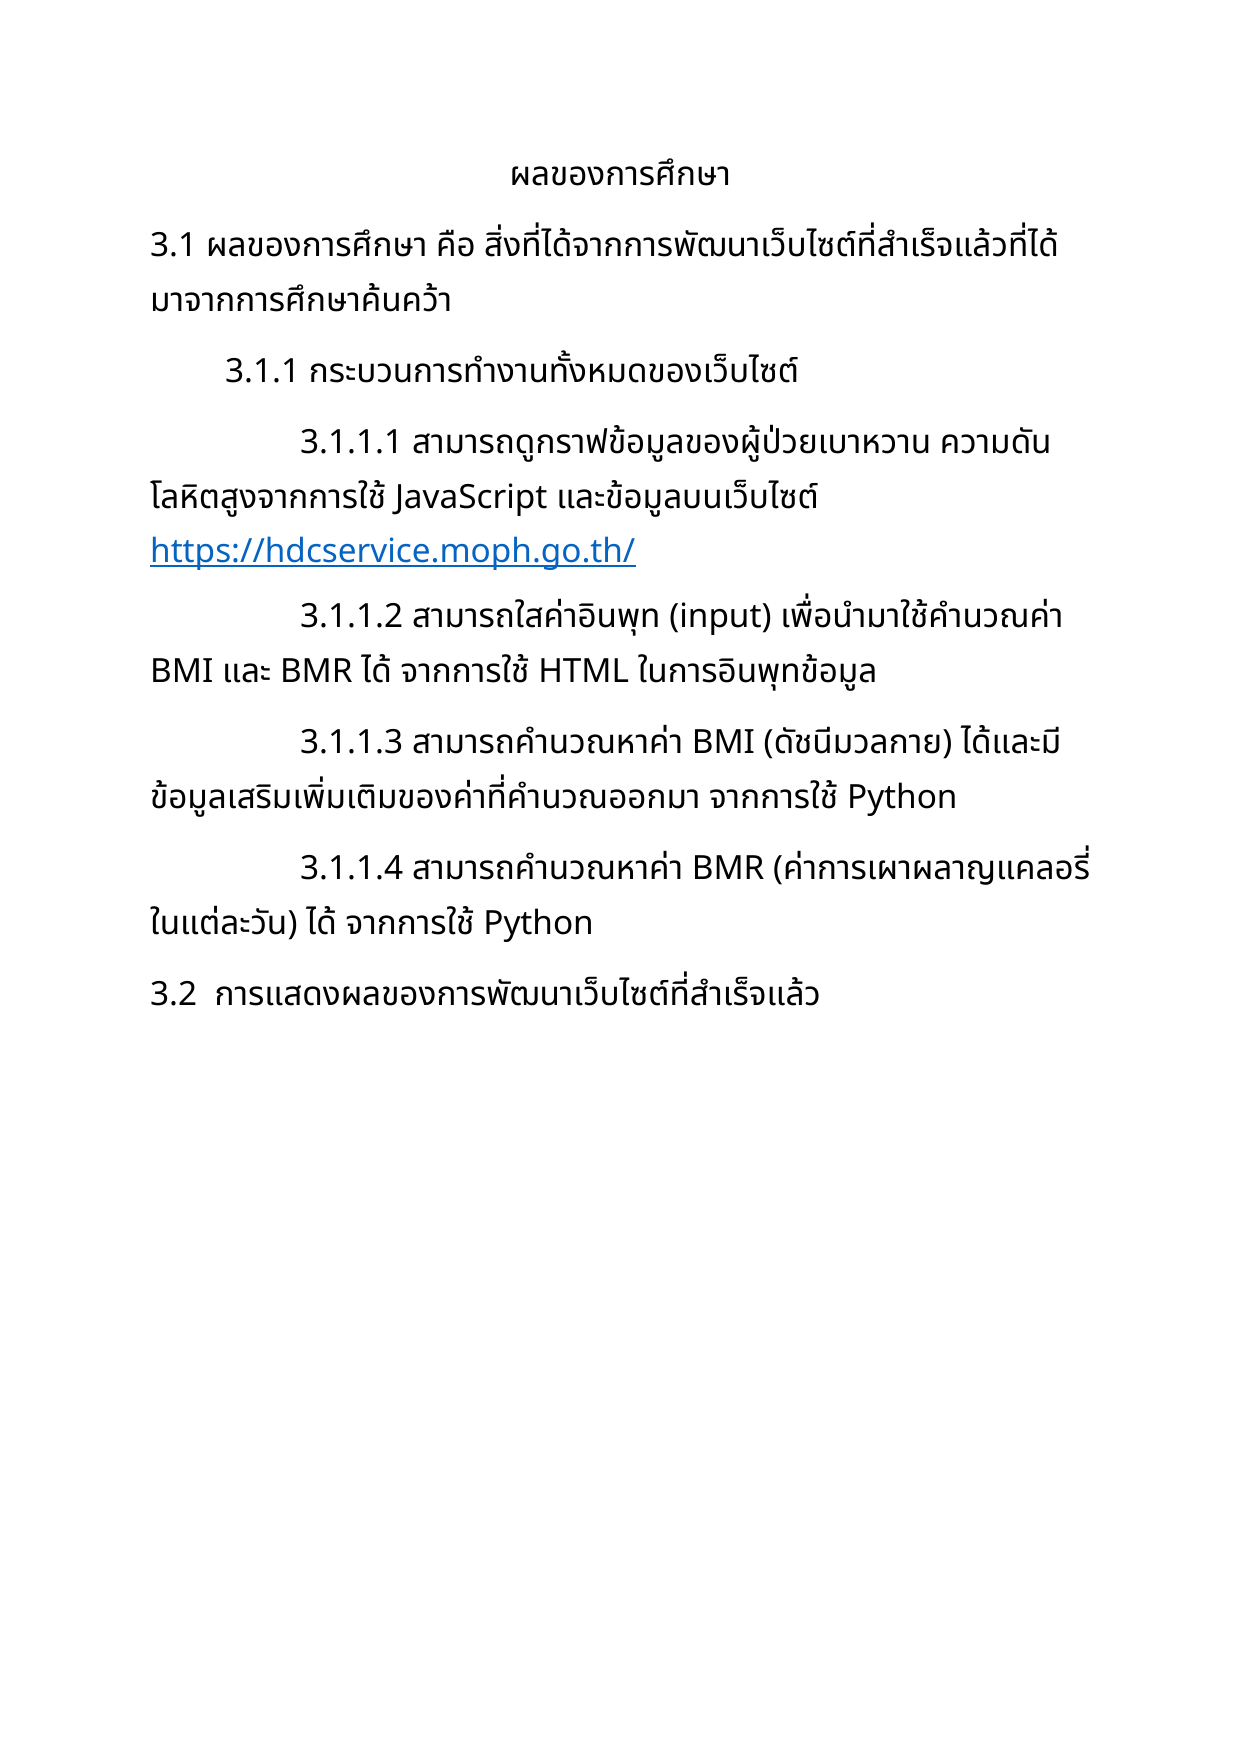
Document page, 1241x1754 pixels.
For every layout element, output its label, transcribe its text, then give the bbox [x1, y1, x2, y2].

text 3.2 การแสดงผลของการพัฒนาเว็บไซต์ที่สำเร็จแล้ว [150, 970, 1090, 1020]
text 3.1 ผลของการศึกษา คือ สิ่งที่ได้จากการพัฒนาเว็บไซต์ที่สำเร็จแล้วที่ได้มาจากการศึกษาค้นคว้า [150, 221, 1090, 326]
text ผลของการศึกษา [150, 150, 1090, 200]
text 3.1.1.1 สามารถดูกราฟข้อมูลของผู้ป่วยเบาหวาน ความดันโลหิตสูงจากการใช้ JavaScript และข้อมูลบนเว็บไซต์ https://hdcservice.moph.go.th/ [150, 418, 1090, 572]
text 3.1.1.2 สามารถใสค่าอินพุท (input) เพื่อนำมาใช้คำนวณค่า BMI และ BMR ได้ จากการใช้ HTML ในการอินพุทข้อมูล [150, 592, 1090, 697]
text 3.1.1.3 สามารถคำนวณหาค่า BMI (ดัชนีมวลกาย) ได้และมีข้อมูลเสริมเพิ่มเติมของค่าที่คำนวณออกมา จากการใช้ Python [150, 718, 1090, 823]
text 3.1.1.4 สามารถคำนวณหาค่า BMR (ค่าการเผาผลาญแคลอรี่ในแต่ละวัน) ได้ จากการใช้ Python [150, 844, 1090, 949]
text 3.1.1 กระบวนการทำงานทั้งหมดของเว็บไซต์ [150, 347, 1090, 397]
